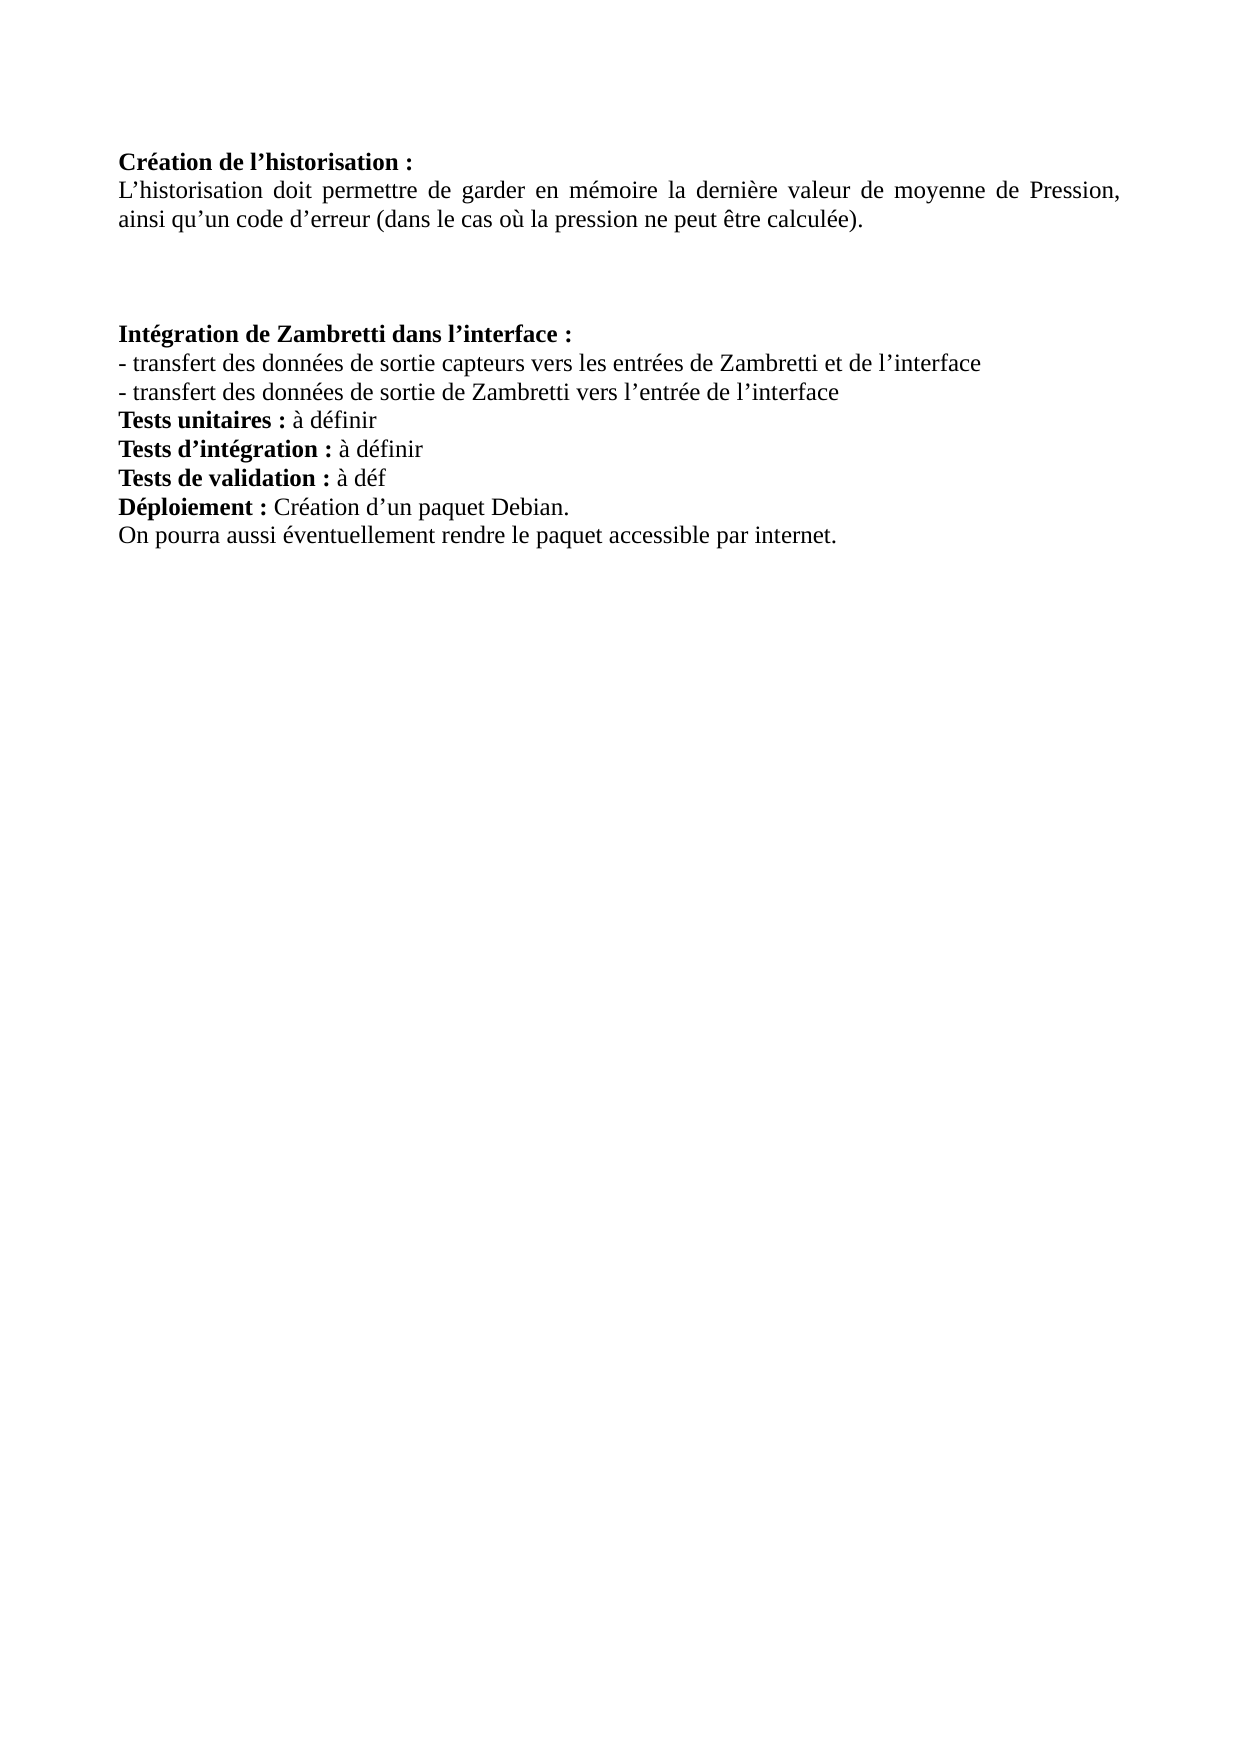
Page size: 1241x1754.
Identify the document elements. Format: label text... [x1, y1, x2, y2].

text Intégration de Zambretti dans l’interface : [118, 319, 1122, 348]
text On pourra aussi éventuellement rendre le paquet accessible par internet. [118, 521, 1122, 549]
text Tests d’intégration : à définir [118, 434, 1122, 463]
text Tests unitaires : à définir [118, 406, 1122, 434]
text Tests de validation : à déf [118, 463, 1122, 492]
text Création de l’historisation : [118, 147, 1122, 176]
text - transfert des données de sortie de Zambretti vers l’entrée de l’interface [118, 377, 1122, 406]
text - transfert des données de sortie capteurs vers les entrées de Zambretti et de l’interface [118, 348, 1122, 377]
text L’historisation doit permettre de garder en mémoire la dernière valeur de moyenne de Pression, ainsi qu’un code d’erreur (dans le cas où la pression ne peut être calculée). [118, 176, 1122, 233]
text Déploiement : Création d’un paquet Debian. [118, 492, 1122, 521]
